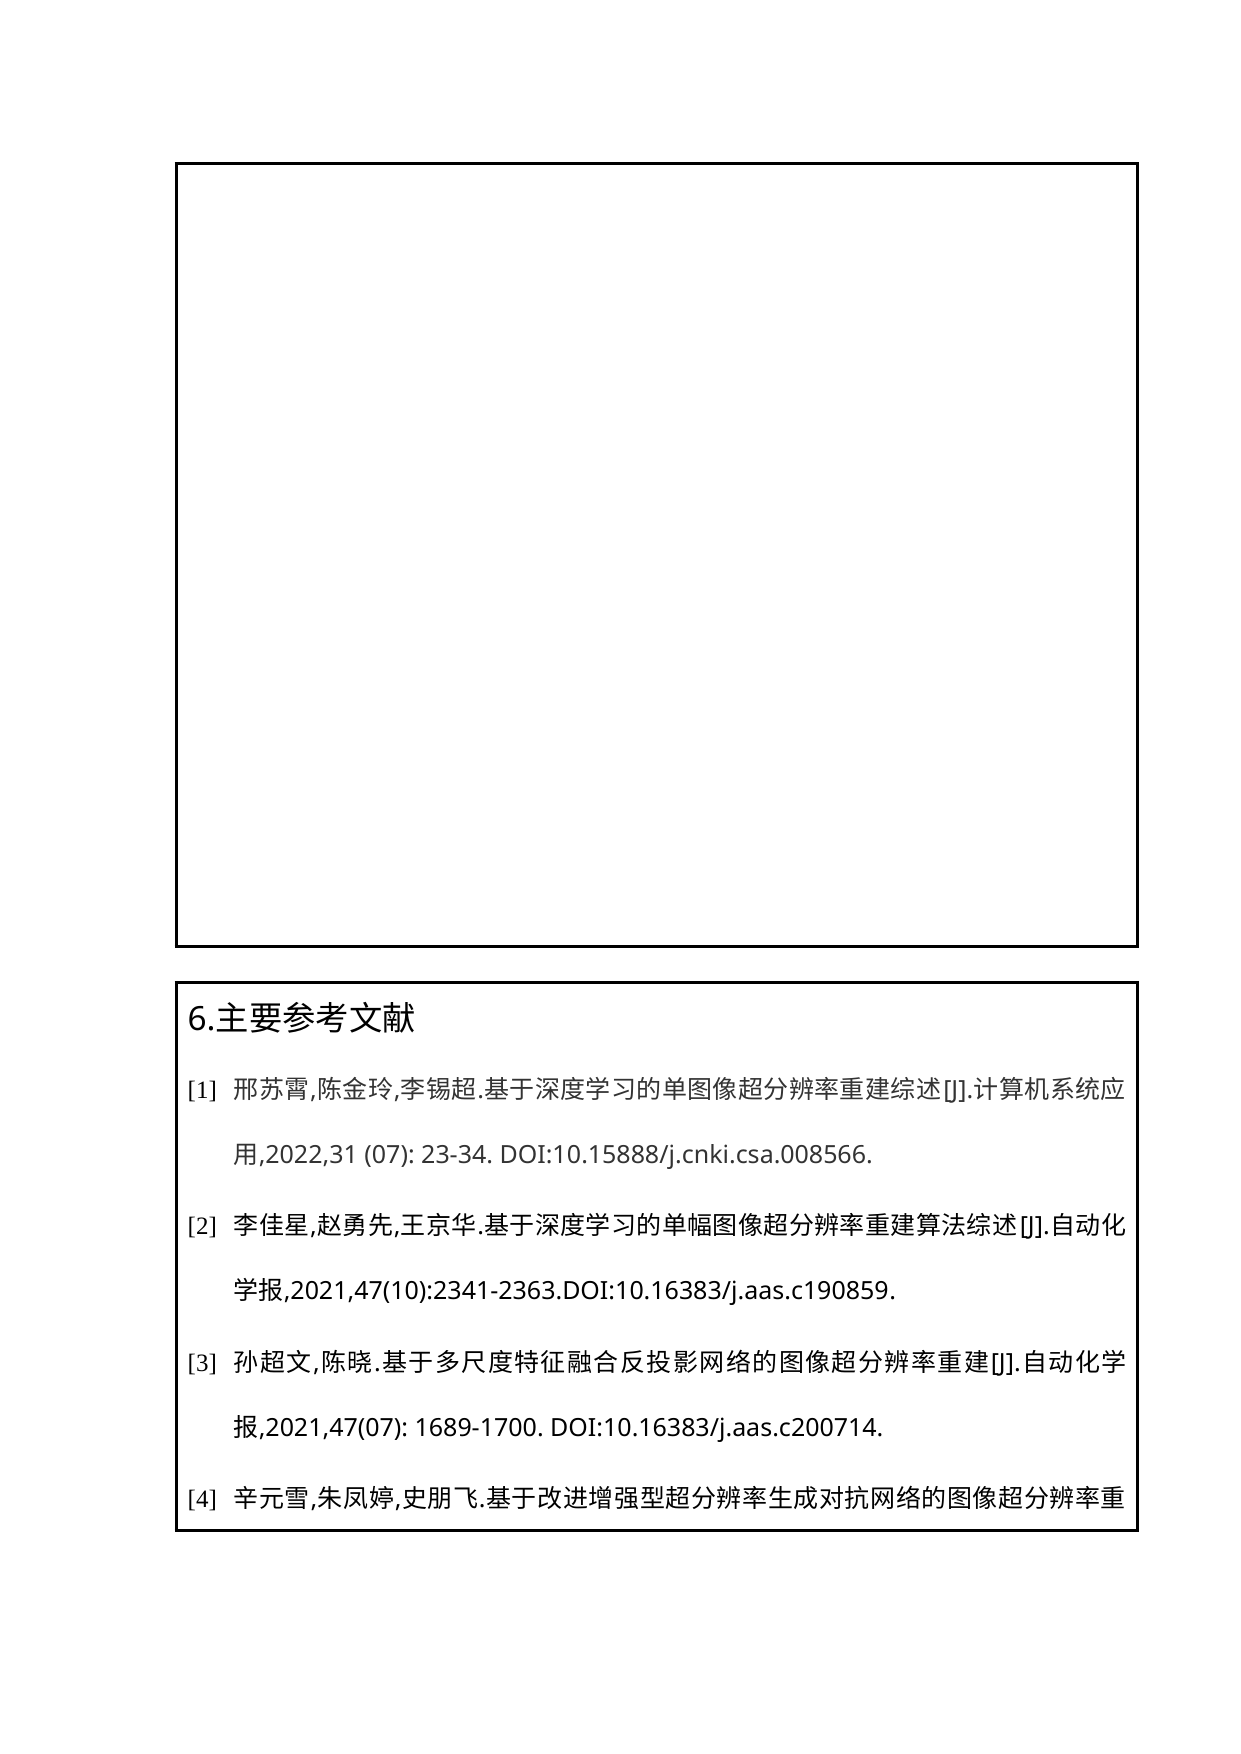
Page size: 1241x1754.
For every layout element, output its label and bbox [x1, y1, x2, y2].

table_header [178, 165, 1136, 945]
table_header [178, 984, 1136, 1529]
